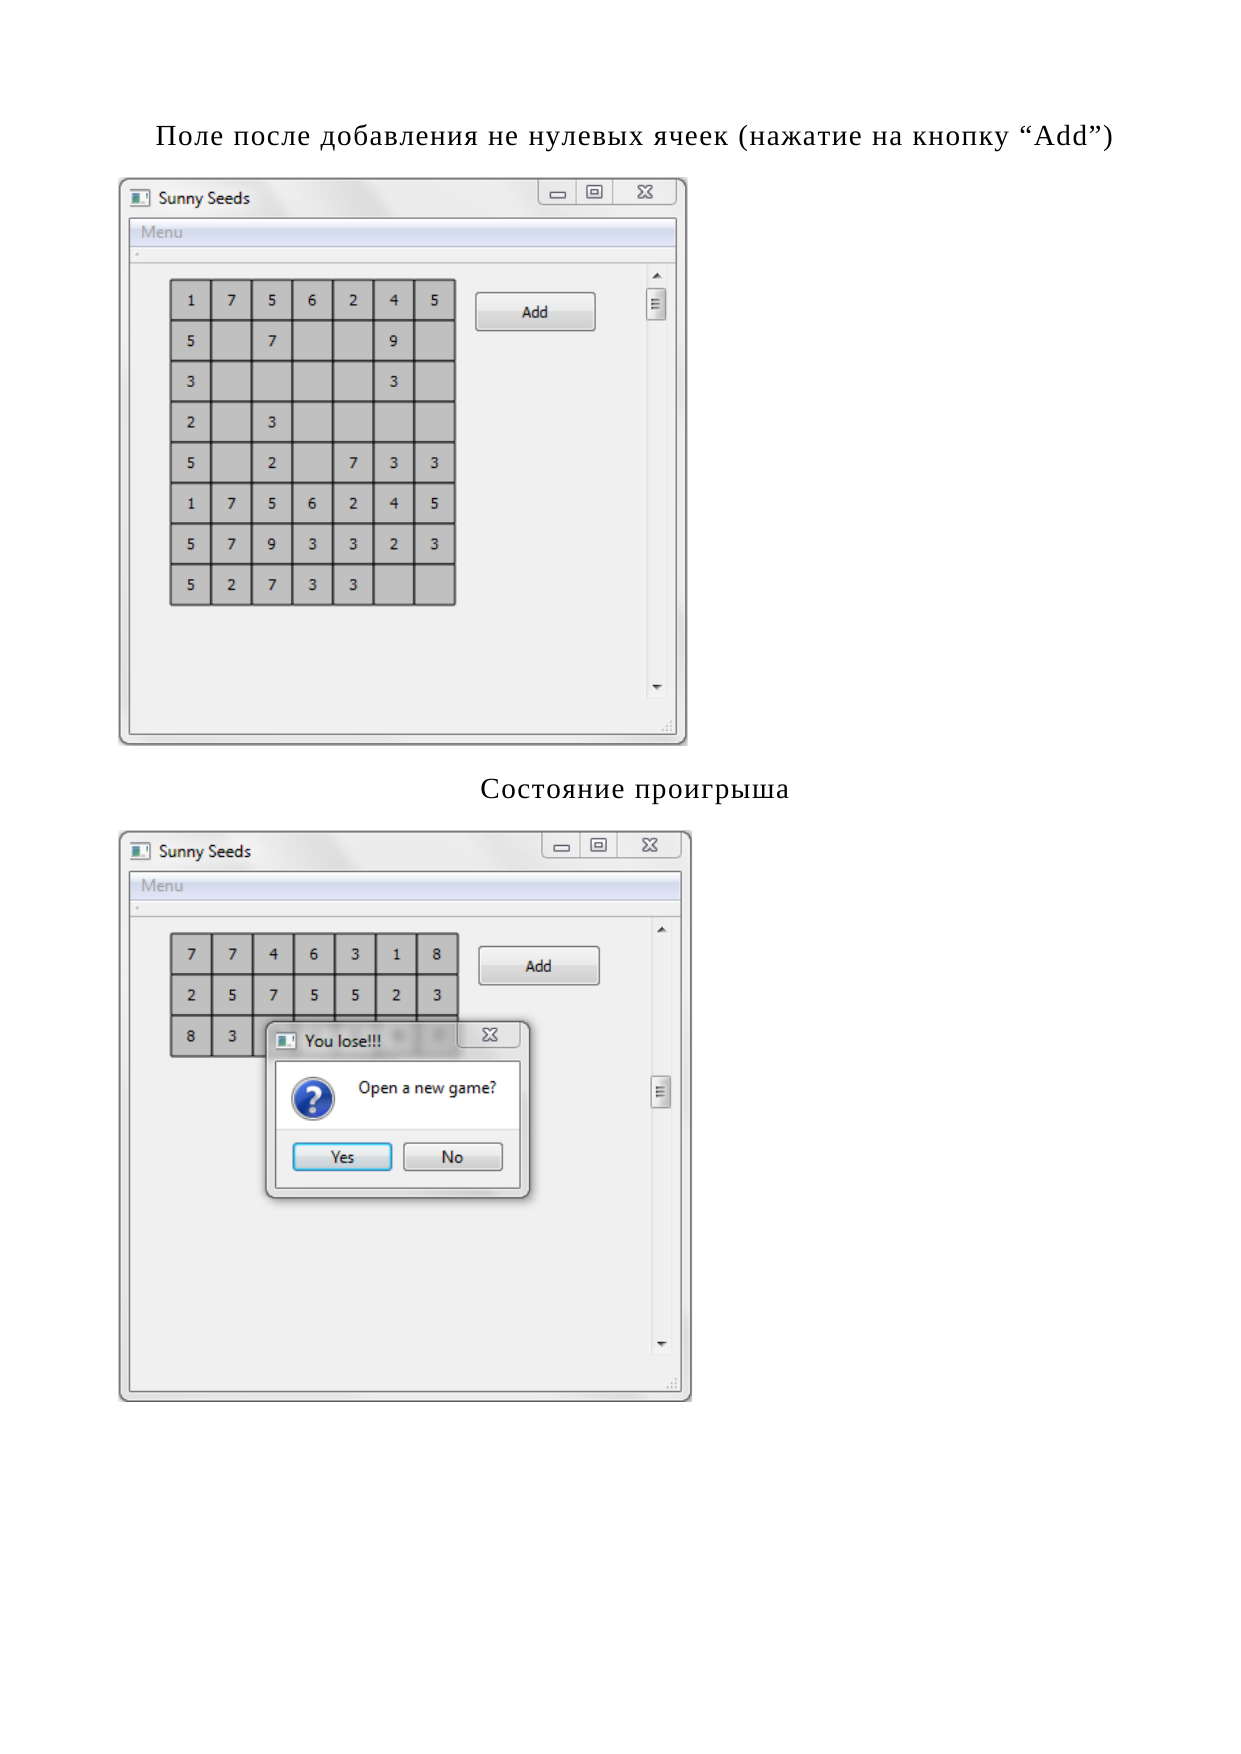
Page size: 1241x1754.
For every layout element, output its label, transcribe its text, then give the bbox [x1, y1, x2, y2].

picture [118, 830, 693, 1402]
picture [118, 177, 688, 746]
subtitle Поле после добавления не нулевых ячеек (нажатие на кнопку “Add”) [118, 118, 1152, 152]
subtitle Состояние проигрыша [118, 771, 1152, 804]
